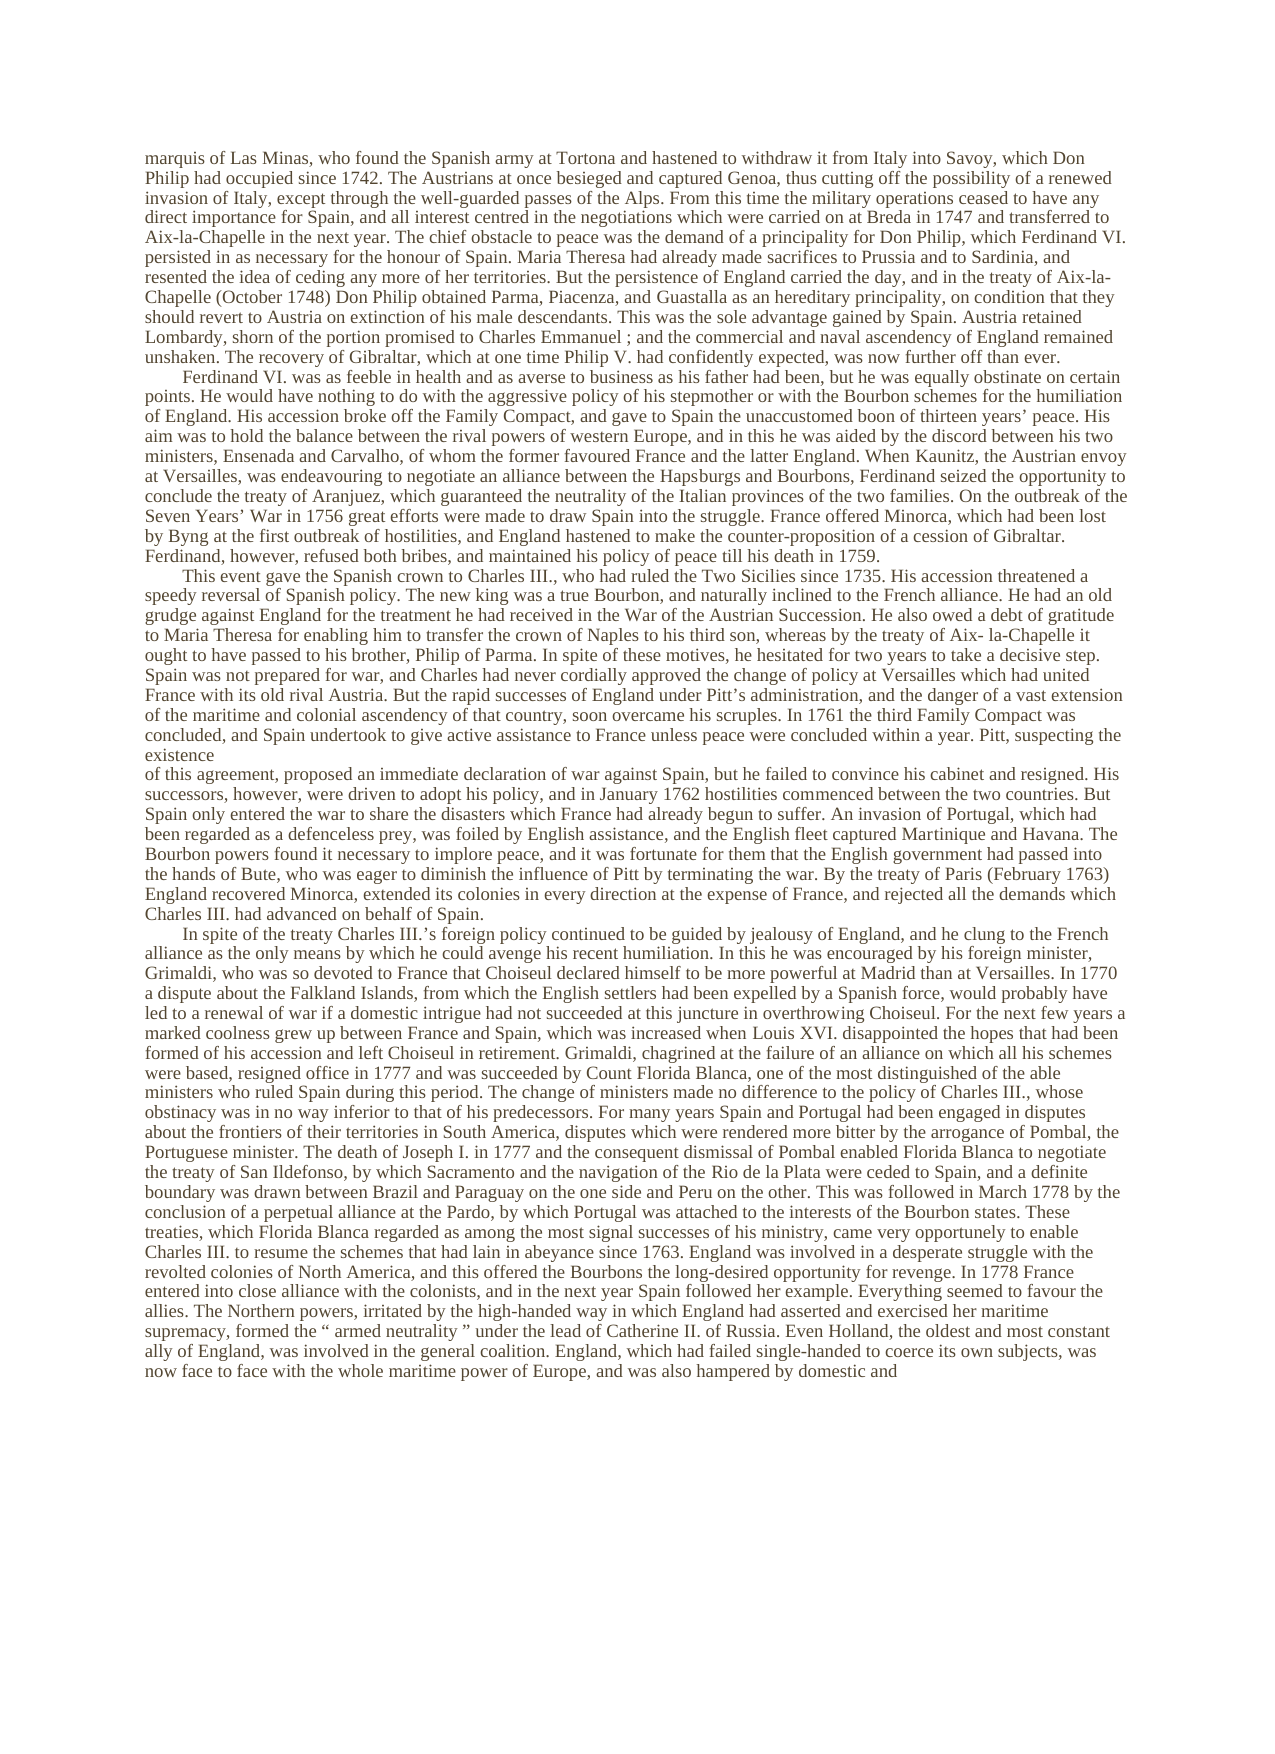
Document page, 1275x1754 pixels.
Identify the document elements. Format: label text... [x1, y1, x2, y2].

text marquis of Las Minas, who found the Spanish army at Tortona and hastened to withdraw it from Italy into Savoy, which Don Philip had occupied since 1742. The Austrians at once besieged and captured Genoa, thus cutting off the possibility of a renewed invasion of Italy, except through the well-guarded passes of the Alps. From this time the military operations ceased to have any direct importance for Spain, and all interest centred in the negotiations which were carried on at Breda in 1747 and transferred to Aix-la-Chapelle in the next year. The chief obstacle to peace was the demand of a principality for Don Philip, which Ferdinand VI. persisted in as necessary for the honour of Spain. Maria Theresa had already made sacrifices to Prussia and to Sardinia, and resented the idea of ceding any more of her territories. But the persistence of England carried the day, and in the treaty of Aix-la-Chapelle (October 1748) Don Philip obtained Parma, Piacenza, and Guastalla as an hereditary principality, on condition that they should revert to Austria on extinction of his male descendants. This was the sole advantage gained by Spain. Austria retained Lombardy, shorn of the portion promised to Charles Emmanuel ; and the commercial and naval ascendency of England remained unshaken. The recovery of Gibraltar, which at one time Philip V. had confidently expected, was now further off than ever. [144, 148, 1130, 367]
text of this agreement, proposed an immediate declaration of war against Spain, but he failed to convince his cabinet and resigned. His successors, however, were driven to adopt his policy, and in January 1762 hostilities commenced between the two countries. But Spain only entered the war to share the disasters which France had already begun to suffer. An invasion of Portugal, which had been regarded as a defenceless prey, was foiled by English assistance, and the English fleet captured Martinique and Havana. The Bourbon powers found it necessary to implore peace, and it was fortunate for them that the English government had passed into the hands of Bute, who was eager to diminish the influence of Pitt by terminating the war. By the treaty of Paris (February 1763) England recovered Minorca, extended its colonies in every direction at the expense of France, and rejected all the demands which Charles III. had advanced on behalf of Spain. [144, 765, 1130, 924]
text In spite of the treaty Charles III.’s foreign policy continued to be guided by jealousy of England, and he clung to the French alliance as the only means by which he could avenge his recent humiliation. In this he was encouraged by his foreign minister, Grimaldi, who was so devoted to France that Choiseul declared himself to be more powerful at Madrid than at Versailles. In 1770 a dispute about the Falkland Islands, from which the English settlers had been expelled by a Spanish force, would probably have led to a renewal of war if a domestic intrigue had not succeeded at this juncture in overthrowing Choiseul. For the next few years a marked coolness grew up between France and Spain, which was increased when Louis XVI. disappointed the hopes that had been formed of his accession and left Choiseul in retirement. Grimaldi, chagrined at the failure of an alliance on which all his schemes were based, resigned office in 1777 and was succeeded by Count Florida Blanca, one of the most distinguished of the able ministers who ruled Spain during this period. The change of ministers made no difference to the policy of Charles III., whose obstinacy was in no way inferior to that of his predecessors. For many years Spain and Portugal had been engaged in disputes about the frontiers of their territories in South America, disputes which were rendered more bitter by the arrogance of Pombal, the Portuguese minister. The death of Joseph I. in 1777 and the consequent dismissal of Pombal enabled Florida Blanca to negotiate the treaty of San Ildefonso, by which Sacramento and the navigation of the Rio de la Plata were ceded to Spain, and a definite boundary was drawn between Brazil and Paraguay on the one side and Peru on the other. This was followed in March 1778 by the conclusion of a perpetual alliance at the Pardo, by which Portugal was attached to the interests of the Bourbon states. These treaties, which Florida Blanca regarded as among the most signal successes of his ministry, came very opportunely to enable Charles III. to resume the schemes that had lain in abeyance since 1763. England was involved in a desperate struggle with the revolted colonies of North America, and this offered the Bourbons the long-desired opportunity for revenge. In 1778 France entered into close alliance with the colonists, and in the next year Spain followed her example. Everything seemed to favour the allies. The Northern powers, irritated by the high-handed way in which England had asserted and exercised her maritime supremacy, formed the “ armed neutrality ” under the lead of Catherine II. of Russia. Even Holland, the oldest and most constant ally of England, was involved in the general coalition. England, which had failed single-handed to coerce its own subjects, was now face to face with the whole maritime power of Europe, and was also hampered by domestic and [144, 924, 1130, 1382]
text This event gave the Spanish crown to Charles III., who had ruled the Two Sicilies since 1735. His accession threatened a speedy reversal of Spanish policy. The new king was a true Bourbon, and naturally inclined to the French alliance. He had an old grudge against England for the treatment he had received in the War of the Austrian Succession. He also owed a debt of gratitude to Maria Theresa for enabling him to transfer the crown of Naples to his third son, whereas by the treaty of Aix- la-Chapelle it ought to have passed to his brother, Philip of Parma. In spite of these motives, he hesitated for two years to take a decisive step. Spain was not prepared for war, and Charles had never cordially approved the change of policy at Versailles which had united France with its old rival Austria. But the rapid successes of England under Pitt’s administration, and the danger of a vast extension of the maritime and colonial ascendency of that country, soon overcame his scruples. In 1761 the third Family Compact was concluded, and Spain undertook to give active assistance to France unless peace were concluded within a year. Pitt, suspecting the existence [144, 566, 1130, 765]
text Ferdinand VI. was as feeble in health and as averse to business as his father had been, but he was equally obstinate on certain points. He would have nothing to do with the aggressive policy of his stepmother or with the Bourbon schemes for the humiliation of England. His accession broke off the Family Compact, and gave to Spain the unaccustomed boon of thirteen years’ peace. His aim was to hold the balance between the rival powers of western Europe, and in this he was aided by the discord between his two ministers, Ensenada and Carvalho, of whom the former favoured France and the latter England. When Kaunitz, the Austrian envoy at Versailles, was endeavouring to negotiate an alliance between the Hapsburgs and Bourbons, Ferdinand seized the opportunity to conclude the treaty of Aranjuez, which guaranteed the neutrality of the Italian provinces of the two families. On the outbreak of the Seven Years’ War in 1756 great efforts were made to draw Spain into the struggle. France offered Minorca, which had been lost by Byng at the first outbreak of hostilities, and England hastened to make the counter-proposition of a cession of Gibraltar. Ferdinand, however, refused both bribes, and maintained his policy of peace till his death in 1759. [144, 367, 1130, 566]
